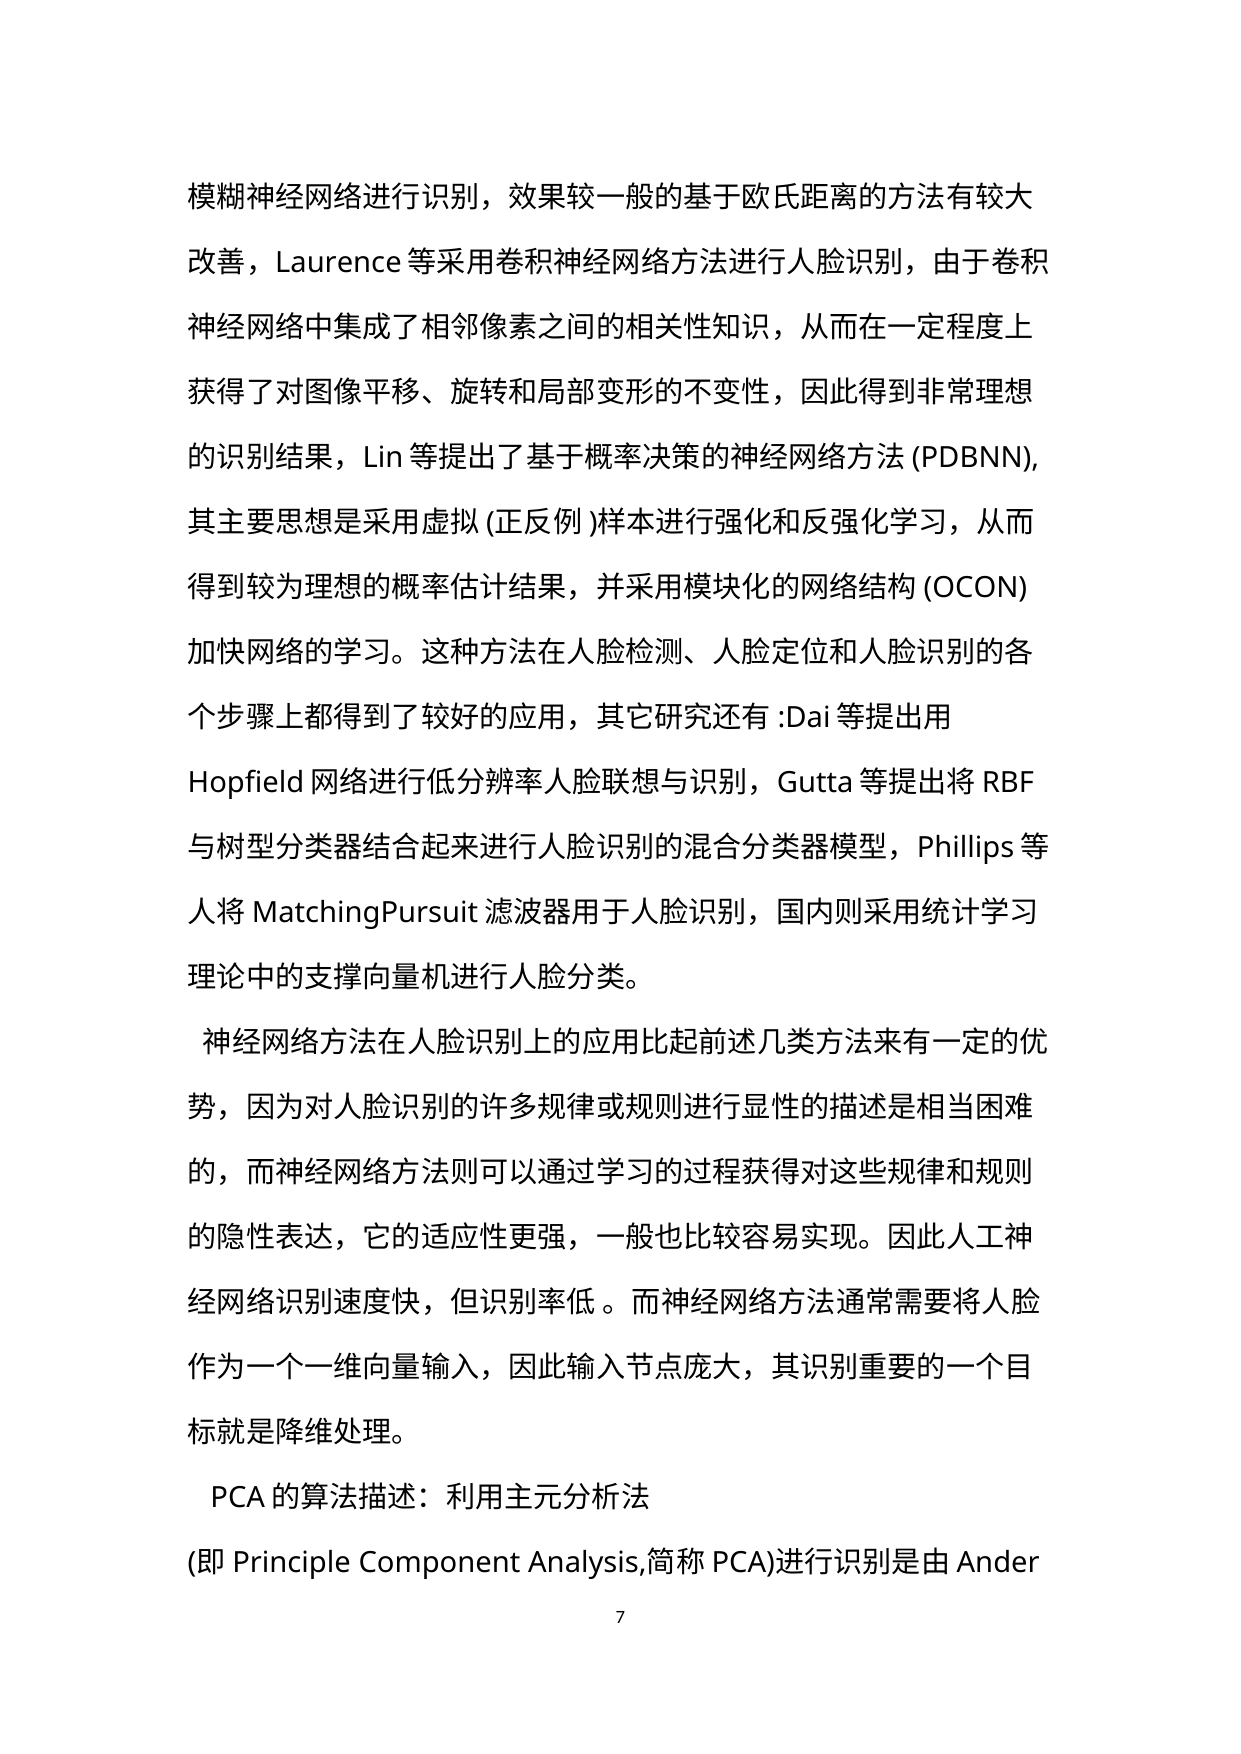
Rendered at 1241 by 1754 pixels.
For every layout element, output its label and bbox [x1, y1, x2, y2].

text [187, 162, 1053, 1592]
